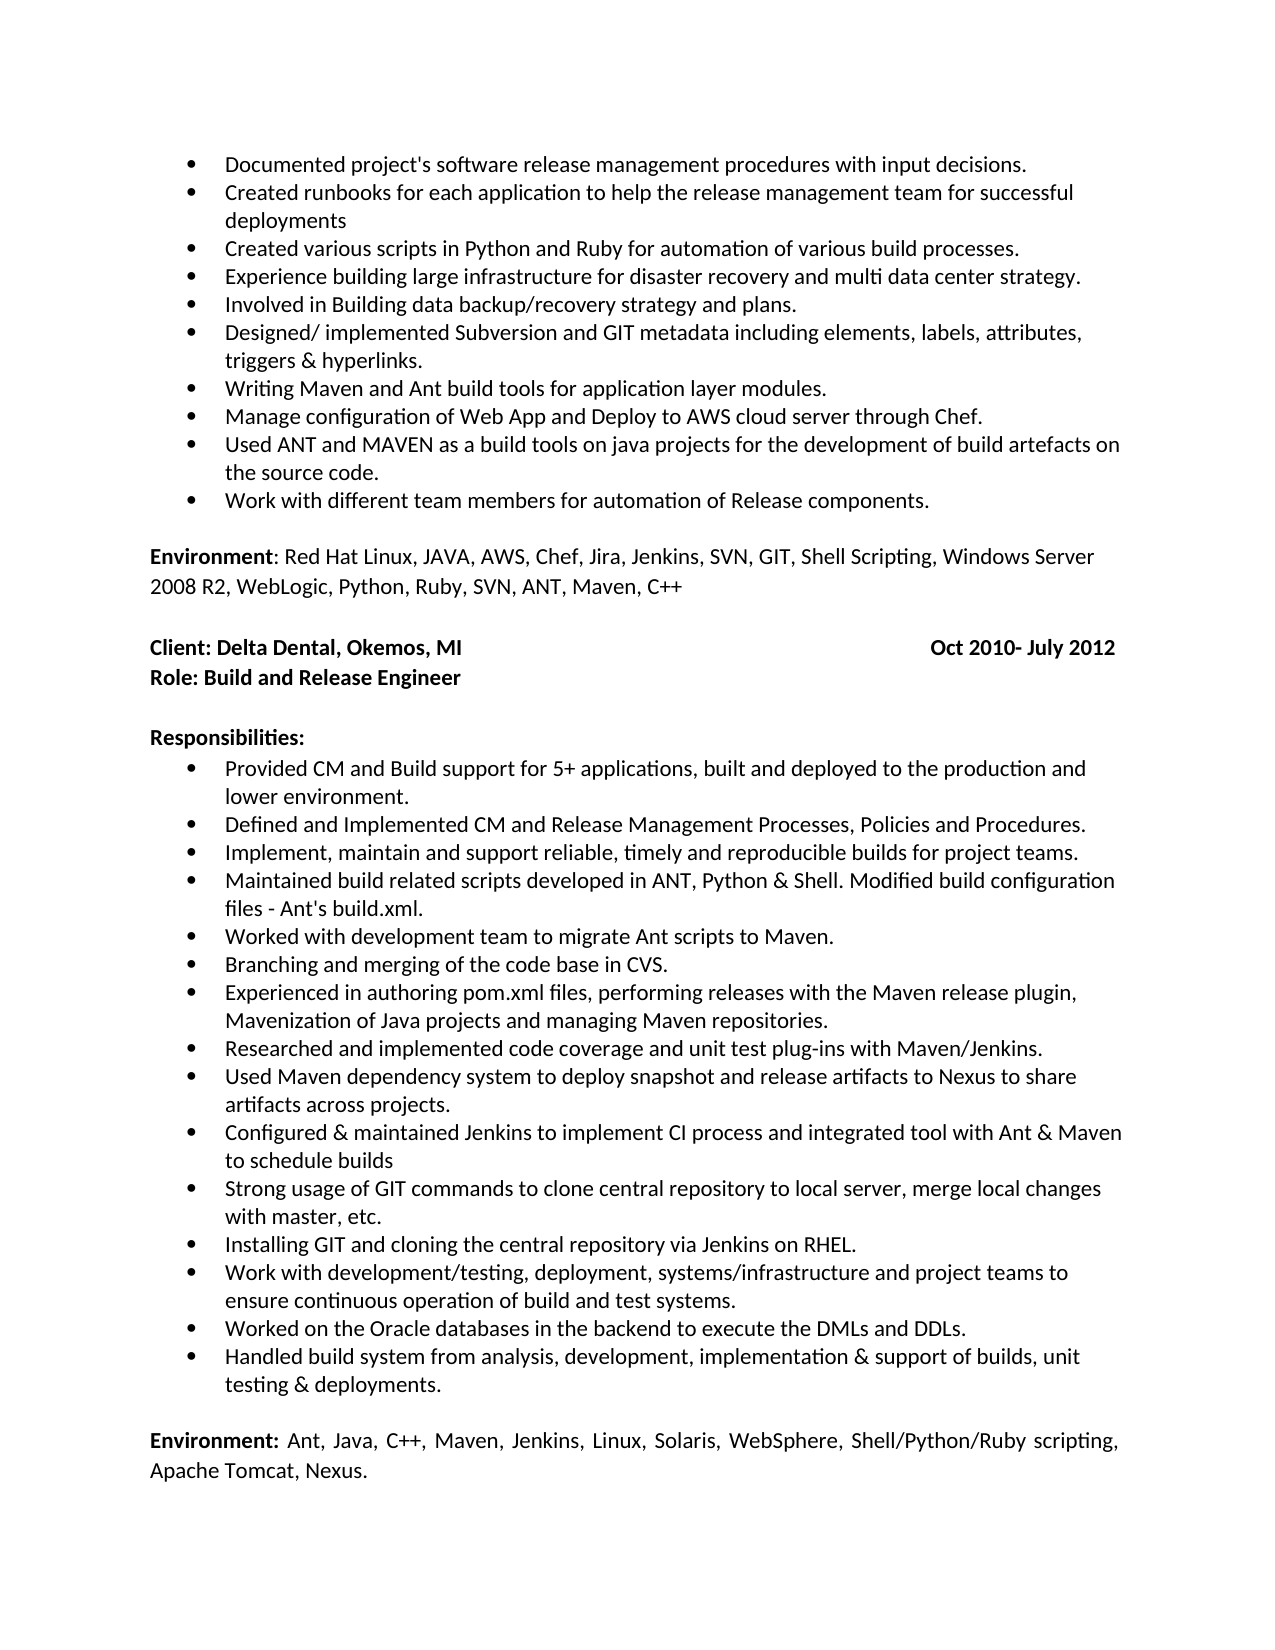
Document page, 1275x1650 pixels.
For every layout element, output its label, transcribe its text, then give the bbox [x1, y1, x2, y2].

text Responsibilities: [150, 723, 1120, 752]
list Configured & maintained Jenkins to implement CI process and integrated tool with Ant & Maven to schedule builds [187, 1118, 1125, 1174]
list Created various scripts in Python and Ruby for automation of various build processes. [187, 234, 1125, 262]
text Role: Build and Release Engineer [150, 663, 1120, 691]
list Experience building large infrastructure for disaster recovery and multi data center strategy. [187, 262, 1125, 290]
list Designed/ implemented Subversion and GIT metadata including elements, labels, attributes, triggers & hyperlinks. [187, 318, 1125, 374]
list Implement, maintain and support reliable, timely and reproducible builds for project teams. [187, 838, 1125, 866]
list Handled build system from analysis, development, implementation & support of builds, unit testing & deployments. [187, 1342, 1125, 1398]
list Used ANT and MAVEN as a build tools on java projects for the development of build artefacts on the source code. [187, 430, 1125, 486]
list Experienced in authoring pom.xml files, performing releases with the Maven release plugin, Mavenization of Java projects and managing Maven repositories. [187, 978, 1125, 1034]
list Involved in Building data backup/recovery strategy and plans. [187, 290, 1125, 318]
list Worked on the Oracle databases in the backend to execute the DMLs and DDLs. [187, 1314, 1125, 1342]
list Defined and Implemented CM and Release Management Processes, Policies and Procedures. [187, 810, 1125, 838]
list Maintained build related scripts developed in ANT, Python & Shell. Modified build configuration files - Ant's build.xml. [187, 866, 1125, 922]
text Environment: Ant, Java, C++, Maven, Jenkins, Linux, Solaris, WebSphere, Shell/Python/Ruby scripting, Apache Tomcat, Nexus. [150, 1426, 1120, 1484]
list Branching and merging of the code base in CVS. [187, 950, 1125, 978]
list Worked with development team to migrate Ant scripts to Maven. [187, 922, 1125, 950]
list Installing GIT and cloning the central repository via Jenkins on RHEL. [187, 1230, 1125, 1258]
list Provided CM and Build support for 5+ applications, built and deployed to the production and lower environment. [187, 754, 1125, 810]
list Researched and implemented code coverage and unit test plug-ins with Maven/Jenkins. [187, 1034, 1125, 1062]
list Writing Maven and Ant build tools for application layer modules. [187, 374, 1125, 402]
list Work with development/testing, deployment, systems/infrastructure and project teams to ensure continuous operation of build and test systems. [187, 1258, 1125, 1314]
text Environment: Red Hat Linux, JAVA, AWS, Chef, Jira, Jenkins, SVN, GIT, Shell Scripting, Windows Server 2008 R2, WebLogic, Python, Ruby, SVN, ANT, Maven, C++ [150, 542, 1120, 601]
list Strong usage of GIT commands to clone central repository to local server, merge local changes with master, etc. [187, 1174, 1125, 1230]
list Used Maven dependency system to deploy snapshot and release artifacts to Nexus to share artifacts across projects. [187, 1062, 1125, 1118]
list Documented project's software release management procedures with input decisions. [187, 150, 1125, 178]
list Created runbooks for each application to help the release management team for successful deployments [187, 178, 1125, 234]
list Manage configuration of Web App and Deploy to AWS cloud server through Chef. [187, 402, 1125, 430]
text Client: Delta Dental, Okemos, MI Oct 2010- July 2012 [150, 633, 1120, 661]
list Work with different team members for automation of Release components. [187, 486, 1125, 514]
